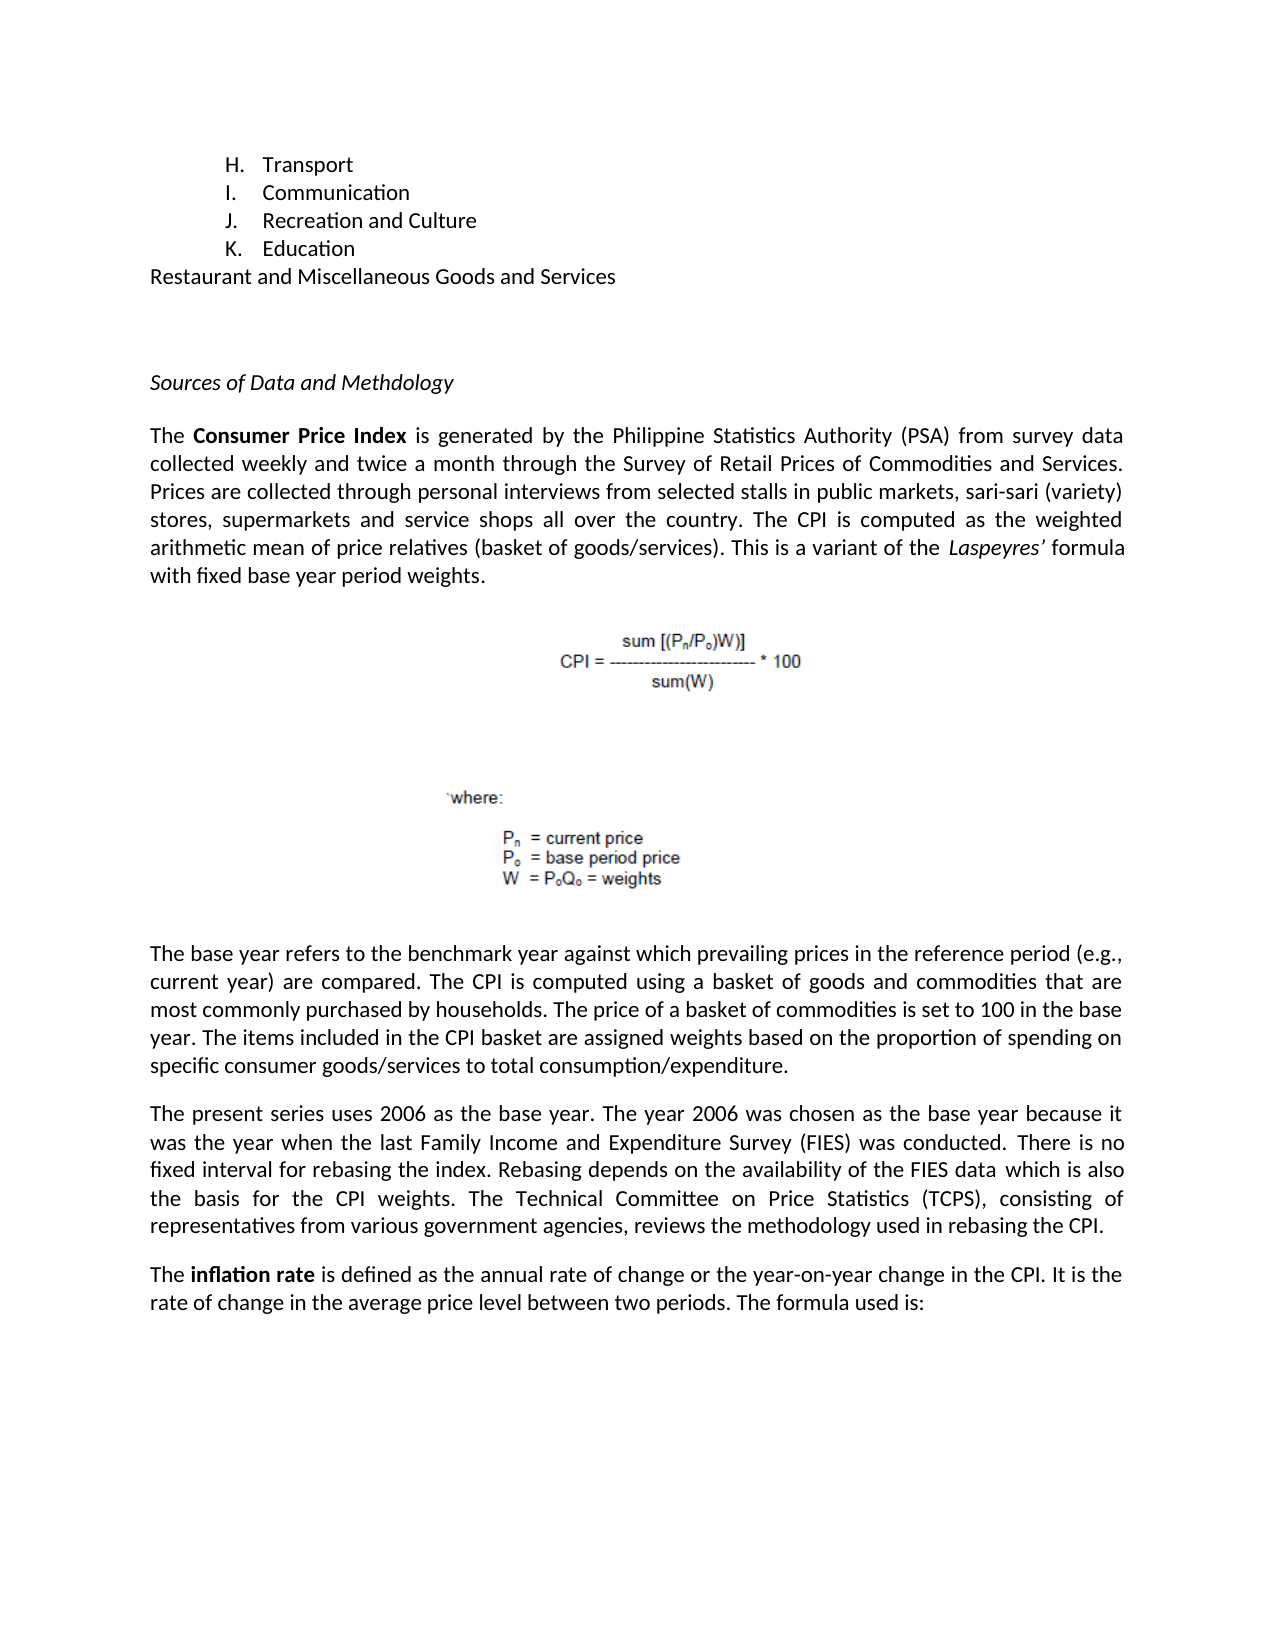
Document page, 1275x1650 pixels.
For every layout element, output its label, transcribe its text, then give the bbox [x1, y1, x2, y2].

list Transport [225, 150, 1125, 178]
list Recreation and Culture [225, 206, 1125, 234]
list Communication [225, 178, 1125, 206]
list Education [225, 234, 1125, 262]
text The inflation rate is defined as the annual rate of change or the year-on-year change in the CPI. It is the rate of change in the average price level between two periods. The formula used is: [150, 1260, 1125, 1316]
text The present series uses 2006 as the base year. The year 2006 was chosen as the base year because it was the year when the last Family Income and Expenditure Survey (FIES) was conducted. There is no fixed interval for rebasing the index. Rebasing depends on the availability of the FIES data which is also the basis for the CPI weights. The Technical Committee on Price Statistics (TCPS), consisting of representatives from various government agencies, reviews the methodology used in rebasing the CPI. [150, 1099, 1125, 1240]
text The Consumer Price Index is generated by the Philippine Statistics Authority (PSA) from survey data collected weekly and twice a month through the Survey of Retail Prices of Commodities and Services. Prices are collected through personal interviews from selected stalls in public markets, sari-sari (variety) stores, supermarkets and service shops all over the country. The CPI is computed as the weighted arithmetic mean of price relatives (basket of goods/services). This is a variant of the Laspeyres’ formula with fixed base year period weights. [150, 421, 1125, 589]
text Restaurant and Miscellaneous Goods and Services [150, 262, 1125, 290]
text The base year refers to the benchmark year against which prevailing prices in the reference period (e.g., current year) are compared. The CPI is computed using a basket of goods and commodities that are most commonly purchased by households. The price of a basket of commodities is set to 100 in the base year. The items included in the CPI basket are assigned weights based on the proportion of spending on specific consumer goods/services to total consumption/expenditure. [150, 939, 1125, 1079]
picture [430, 617, 845, 899]
text Sources of Data and Methdology [150, 368, 1125, 396]
